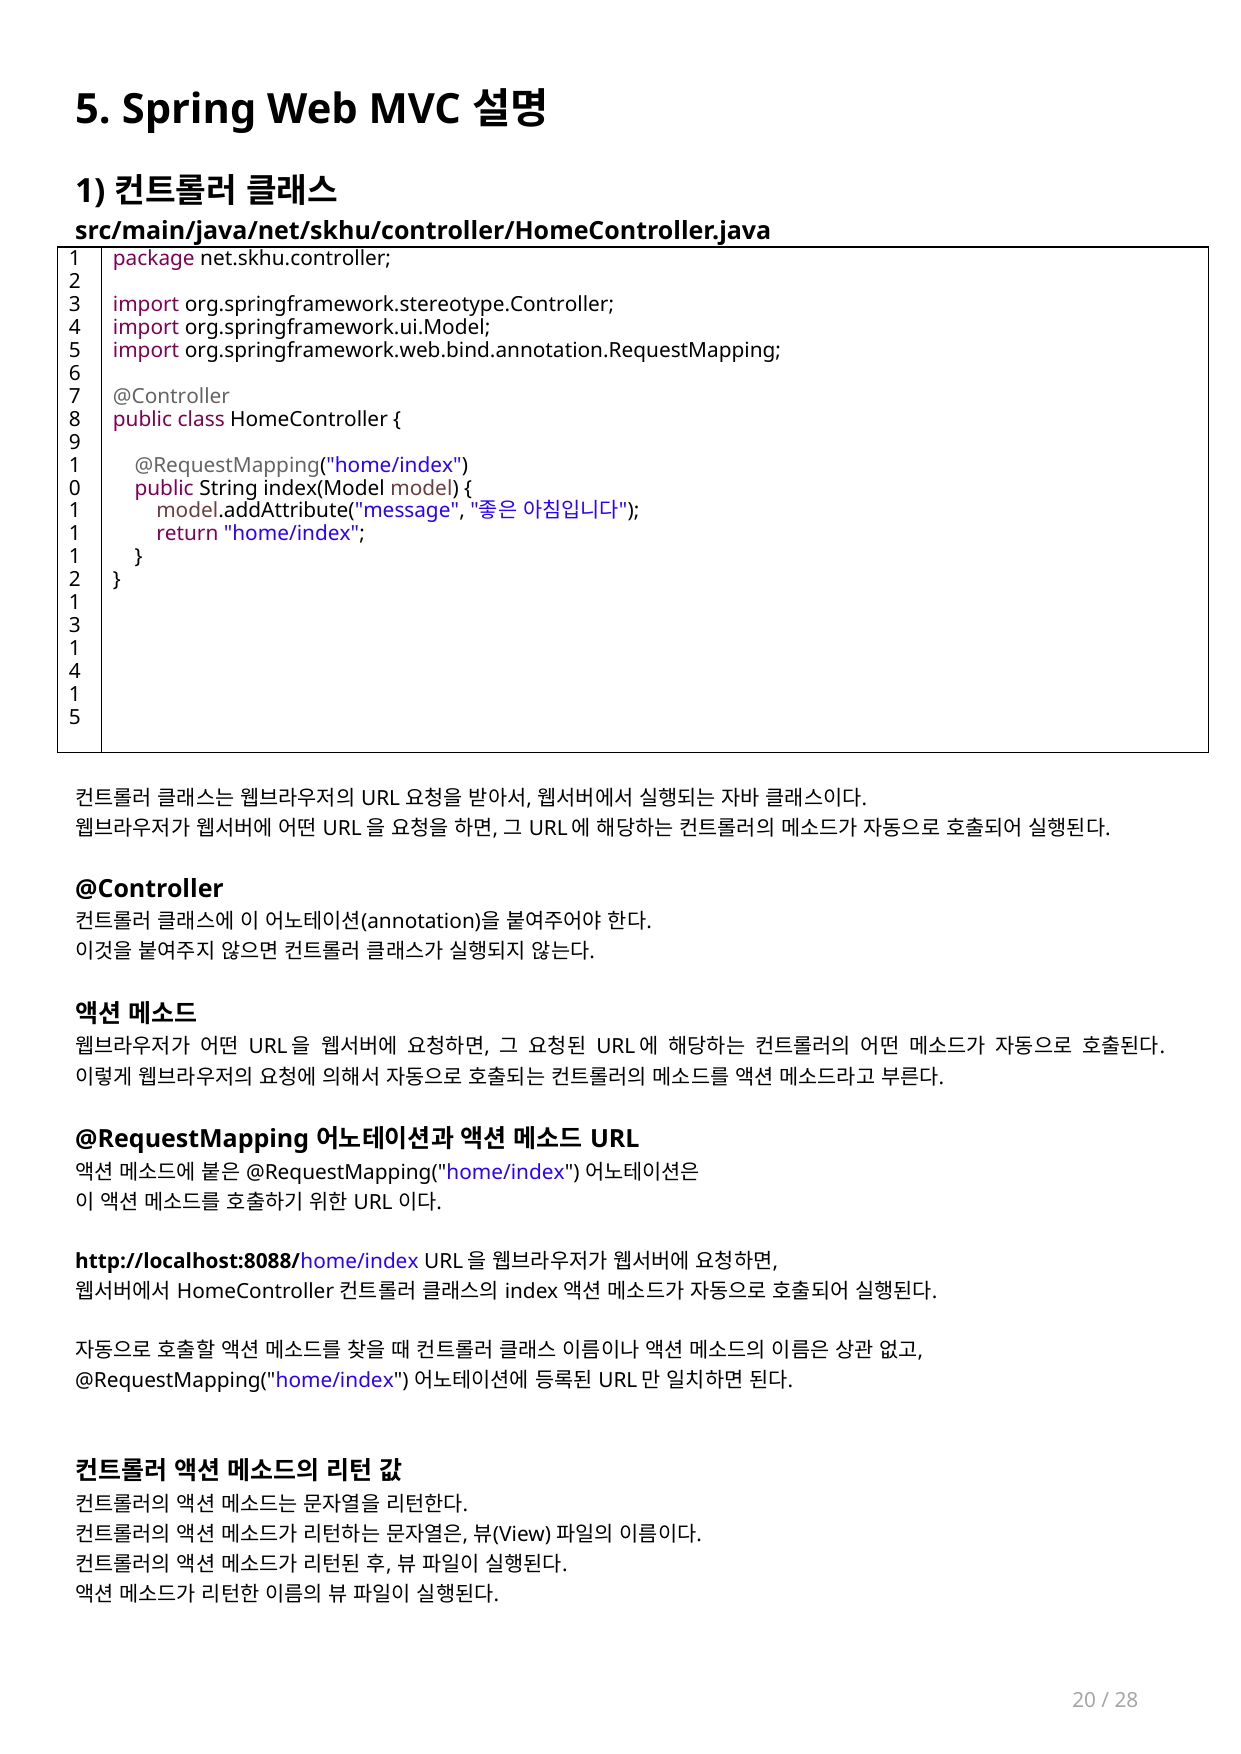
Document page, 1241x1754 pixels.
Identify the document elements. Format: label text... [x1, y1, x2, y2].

subtitle @RequestMapping 어노테이션과 액션 메소드 URL [75, 1119, 1165, 1155]
text 액션 메소드가 리턴한 이름의 뷰 파일이 실행된다. [75, 1578, 1165, 1608]
text 컨트롤러의 액션 메소드는 문자열을 리턴한다. [75, 1487, 1165, 1517]
text 이 액션 메소드를 호출하기 위한 URL 이다. [75, 1185, 1165, 1216]
text @RequestMapping("home/index") 어노테이션에 등록된 URL만 일치하면 된다. [75, 1363, 1165, 1394]
text 웹서버에서 HomeController 컨트롤러 클래스의 index 액션 메소드가 자동으로 호출되어 실행된다. [75, 1274, 1165, 1304]
text 웹브라우저가 어떤 URL을 웹서버에 요청하면, 그 요청된 URL에 해당하는 컨트롤러의 어떤 메소드가 자동으로 호출된다. 이렇게 웹브라우저의 요청에 의해서 자동으로 호출되는 컨트롤러의 메소드를 액션 메소드라고 부른다. [75, 1029, 1165, 1090]
text 컨트롤러의 액션 메소드가 리턴된 후, 뷰 파일이 실행된다. [75, 1547, 1165, 1578]
text 컨트롤러의 액션 메소드가 리턴하는 문자열은, 뷰(View) 파일의 이름이다. [75, 1517, 1165, 1547]
text 액션 메소드에 붙은 @RequestMapping("home/index") 어노테이션은 [75, 1155, 1165, 1185]
subtitle @Controller [75, 870, 1165, 904]
subtitle 컨트롤러 액션 메소드의 리턴 값 [75, 1451, 1165, 1487]
table_header package net.skhu.controller; import org.springframework.stereotype.Controller; import org.springframework.ui.Model; import org.springframework.web.bind.annotation.RequestMapping; @Controller public class HomeController { @RequestMapping("home/index") public String index(Model model) { model.addAttribute("message", "좋은 아침입니다"); return "home/index"; } } [102, 248, 1208, 752]
subtitle src/main/java/net/skhu/controller/HomeController.java [75, 212, 1165, 246]
text 컨트롤러 클래스에 이 어노테이션(annotation)을 붙여주어야 한다. [75, 904, 1165, 934]
subtitle 액션 메소드 [75, 993, 1165, 1029]
text 자동으로 호출할 액션 메소드를 찾을 때 컨트롤러 클래스 이름이나 액션 메소드의 이름은 상관 없고, [75, 1333, 1165, 1363]
subtitle Spring Web MVC 설명 [75, 75, 1165, 136]
text http://localhost:8088/home/index URL을 웹브라우저가 웹서버에 요청하면, [75, 1244, 1165, 1274]
subtitle 컨트롤러 클래스 [75, 164, 1165, 212]
text 컨트롤러 클래스는 웹브라우저의 URL 요청을 받아서, 웹서버에서 실행되는 자바 클래스이다. [75, 781, 1165, 811]
text 이것을 붙여주지 않으면 컨트롤러 클래스가 실행되지 않는다. [75, 934, 1165, 965]
table_header 1 2 3 4 5 6 7 8 9 10 11 12 13 14 15 [58, 248, 101, 752]
text 웹브라우저가 웹서버에 어떤 URL을 요청을 하면, 그 URL에 해당하는 컨트롤러의 메소드가 자동으로 호출되어 실행된다. [75, 811, 1165, 842]
